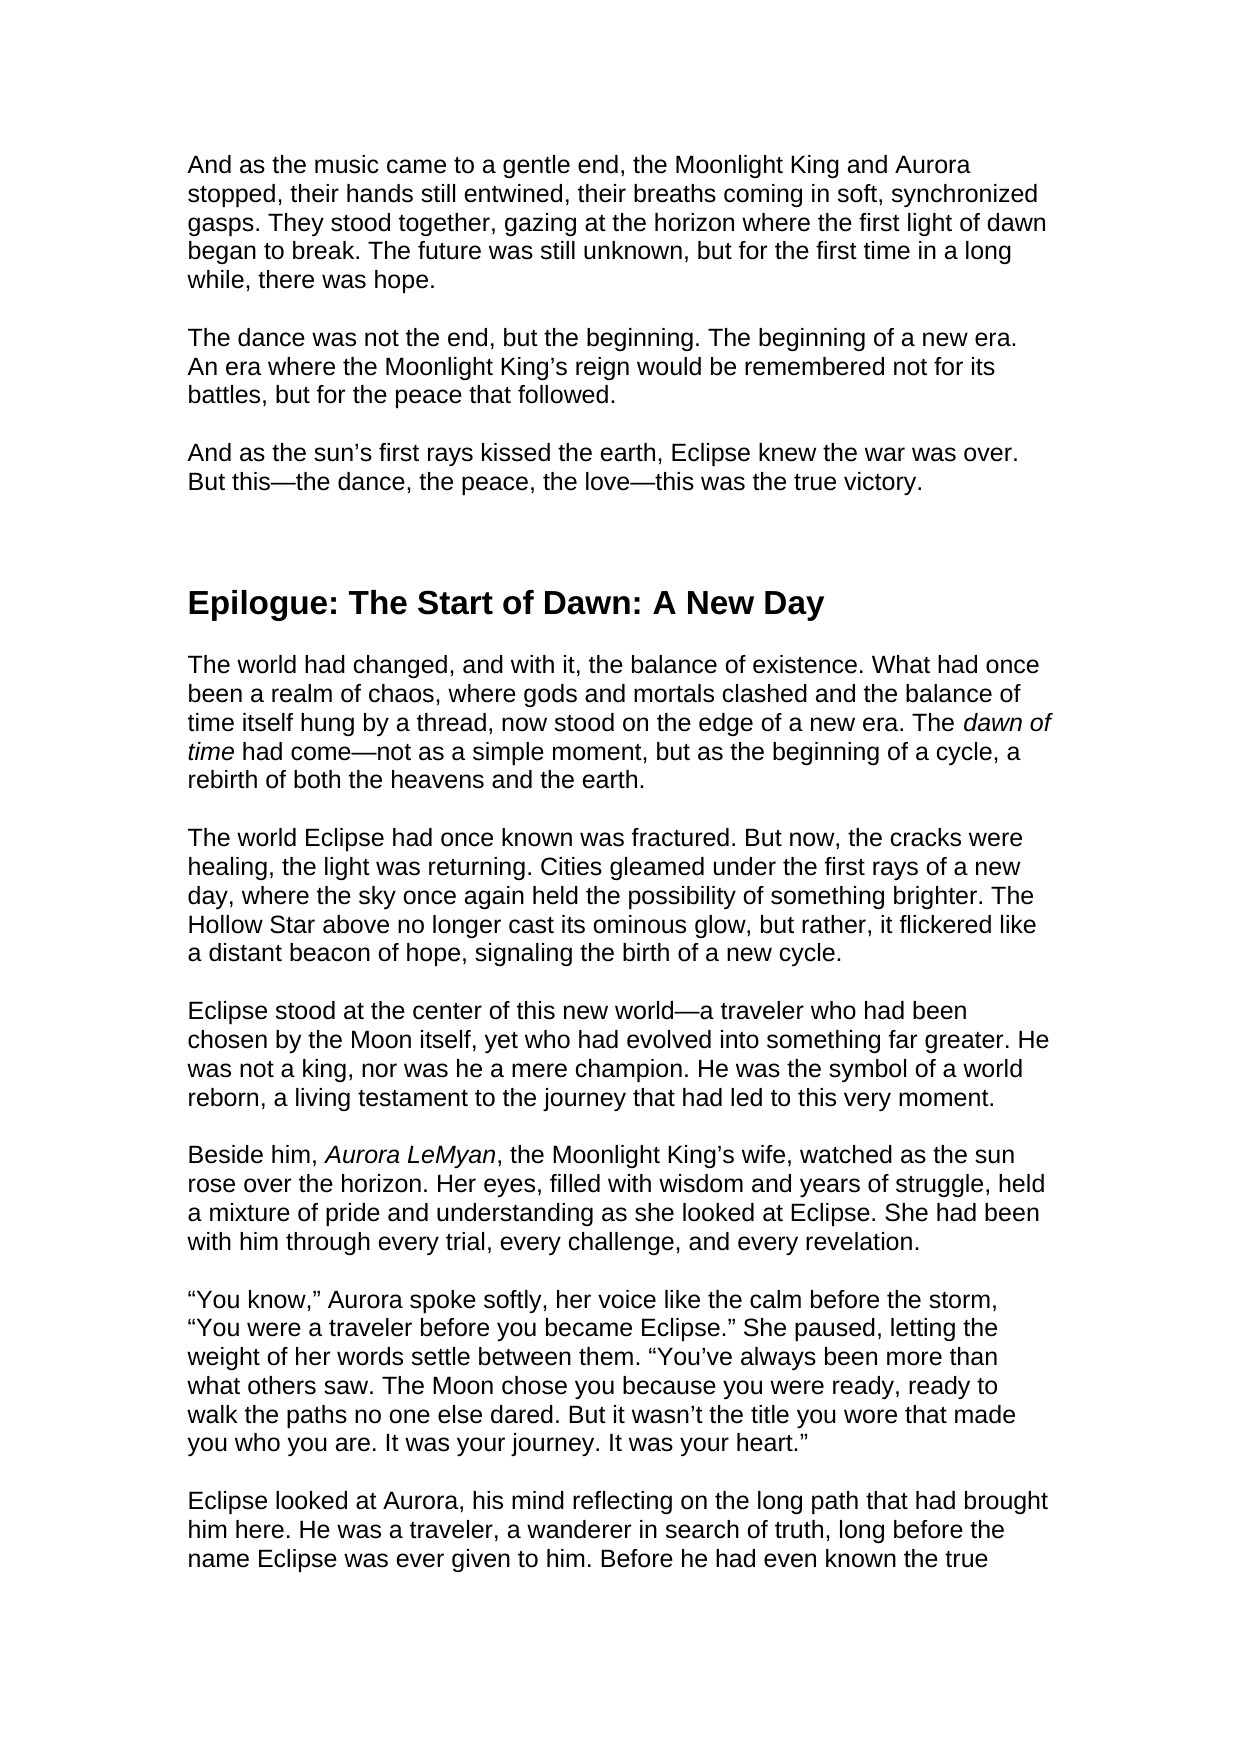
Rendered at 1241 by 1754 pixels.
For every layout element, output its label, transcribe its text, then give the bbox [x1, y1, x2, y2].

text “You know,” Aurora spoke softly, her voice like the calm before the storm, “You were a traveler before you became Eclipse.” She paused, letting the weight of her words settle between them. “You’ve always been more than what others saw. The Moon chose you because you were ready, ready to walk the paths no one else dared. But it wasn’t the title you wore that made you who you are. It was your journey. It was your heart.” [187, 1285, 1053, 1457]
text Beside him, Aurora LeMyan, the Moonlight King’s wife, watched as the sun rose over the horizon. Her eyes, filled with wisdom and years of struggle, held a mixture of pride and understanding as she looked at Eclipse. She had been with him through every trial, every challenge, and every revelation. [187, 1141, 1053, 1256]
text Epilogue: The Start of Dawn: A New Day [187, 583, 1053, 621]
text And as the music came to a gentle end, the Moonlight King and Aurora stopped, their hands still entwined, their breaths coming in soft, synchronized gasps. They stood together, gazing at the horizon where the first light of dawn began to break. The future was still unknown, but for the first time in a long while, there was hope. [187, 150, 1053, 294]
text Eclipse stood at the center of this new world—a traveler who had been chosen by the Moon itself, yet who had evolved into something far greater. He was not a king, nor was he a mere champion. He was the symbol of a world reborn, a living testament to the journey that had led to this very moment. [187, 996, 1053, 1111]
text And as the sun’s first rays kissed the earth, Eclipse knew the war was over. But this—the dance, the peace, the love—this was the true victory. [187, 438, 1053, 496]
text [187, 1486, 1053, 1573]
text The world had changed, and with it, the balance of existence. What had once been a realm of chaos, where gods and mortals clashed and the balance of time itself hung by a thread, now stood on the edge of a new era. The dawn of time had come—not as a simple moment, but as the beginning of a cycle, a rebirth of both the heavens and the earth. [187, 651, 1053, 794]
text The world Eclipse had once known was fractured. But now, the cracks were healing, the light was returning. Cities gleamed under the first rays of a new day, where the sky once again held the possibility of something brighter. The Hollow Star above no longer cast its ominous glow, but rather, it flickered like a distant beacon of hope, signaling the birth of a new cycle. [187, 823, 1053, 967]
text The dance was not the end, but the beginning. The beginning of a new era. An era where the Moonlight King’s reign would be remembered not for its battles, but for the peace that followed. [187, 323, 1053, 409]
